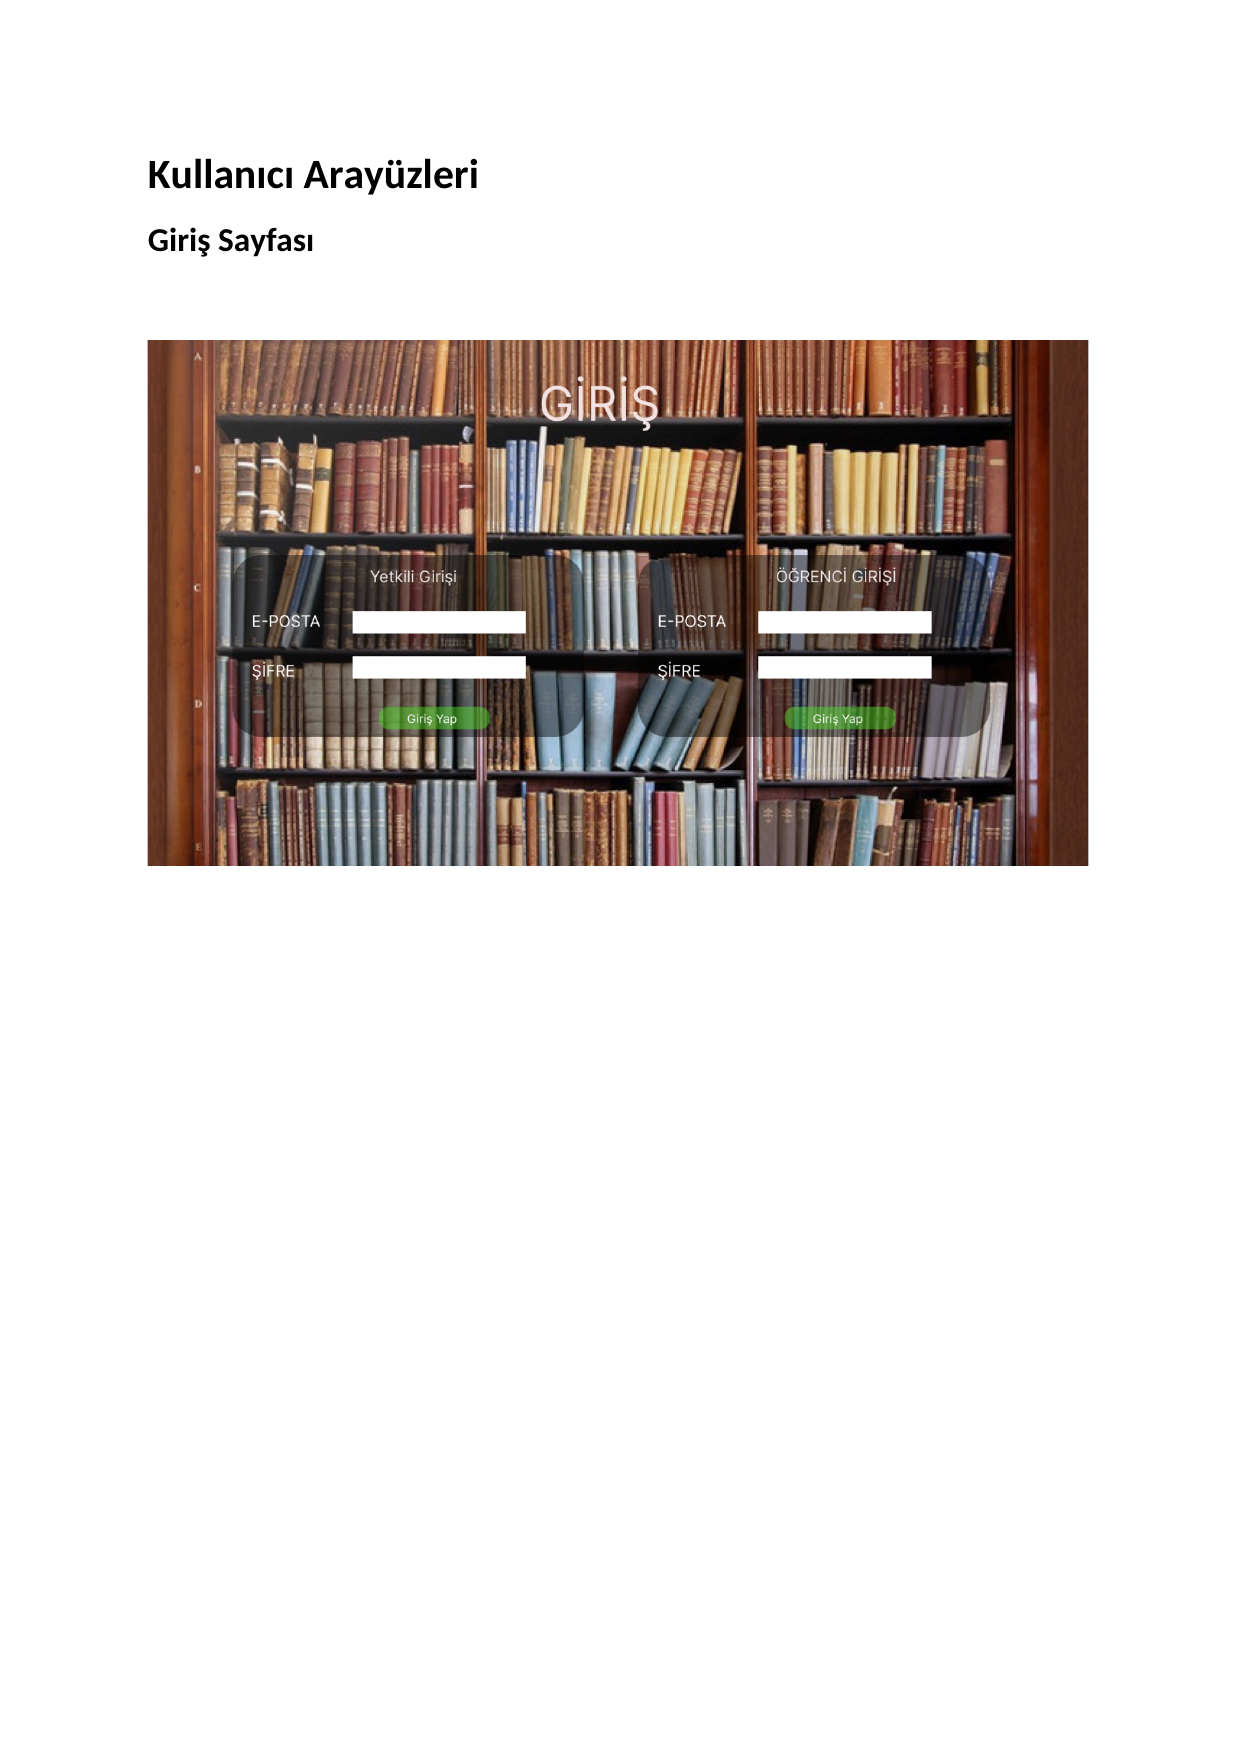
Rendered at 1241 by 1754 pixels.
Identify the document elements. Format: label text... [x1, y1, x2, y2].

picture [147, 340, 1089, 866]
text Giriş Sayfası [148, 219, 1093, 260]
text Kullanıcı Arayüzleri [148, 148, 1093, 198]
